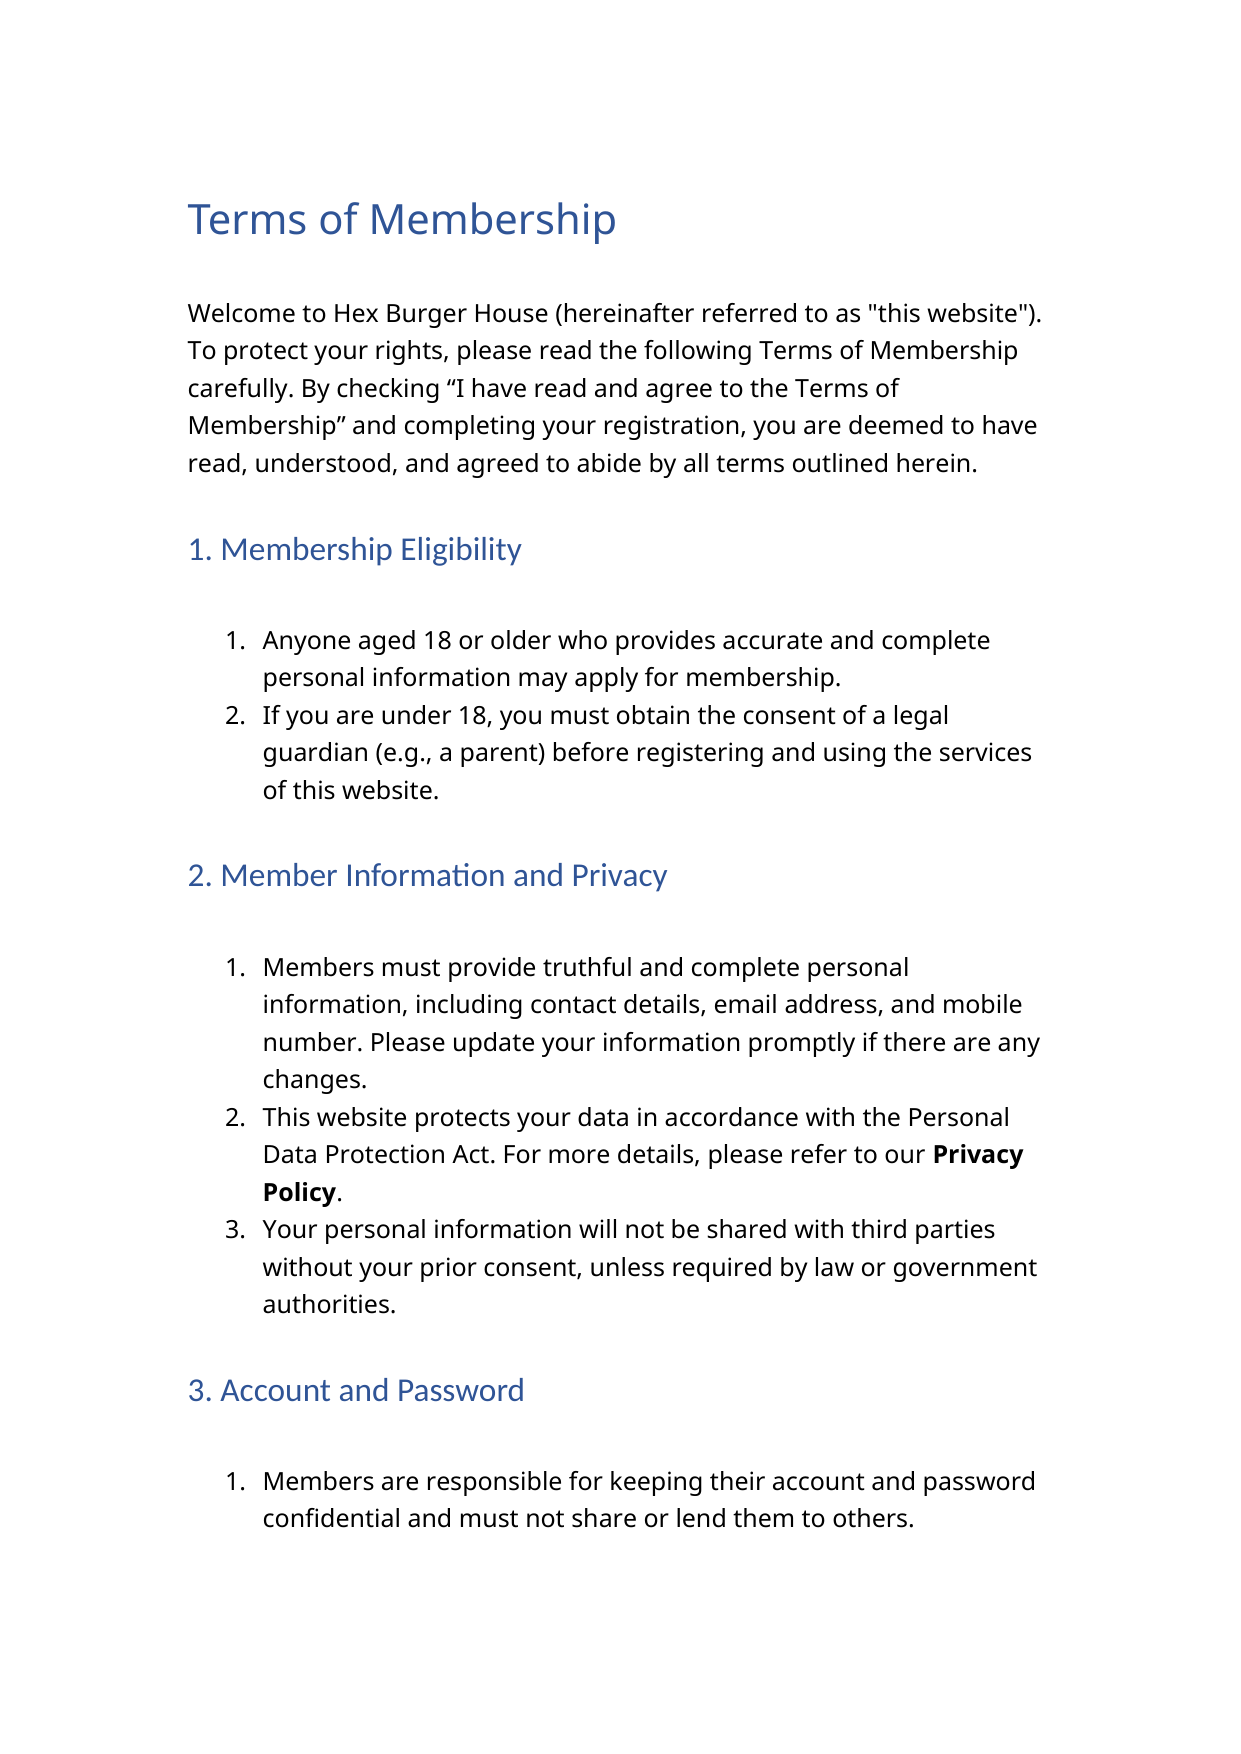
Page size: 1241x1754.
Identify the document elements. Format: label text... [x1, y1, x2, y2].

list Your personal information will not be shared with third parties without your prior consent, unless required by law or government authorities. [225, 1297, 1053, 1410]
subtitle 1. Membership Eligibility [187, 510, 1053, 585]
list This website protects your data in accordance with the Personal Data Protection Act. For more details, please refer to our Privacy Policy. [225, 1156, 1053, 1268]
list If you are under 18, you must obtain the consent of a legal guardian (e.g., a parent) before registering and using the services of this website. [225, 725, 1053, 837]
subtitle 2. Member Information and Privacy [187, 866, 1053, 941]
list Members must provide truthful and complete personal information, including contact details, email address, and mobile number. Please update your information promptly if there are any changes. [225, 977, 1053, 1127]
subtitle Terms of Membership [187, 181, 1053, 256]
list Anyone aged 18 or older who provides accurate and complete personal information may apply for membership. [225, 621, 1053, 696]
text Welcome to Hex Burger House (hereinafter referred to as "this website"). To protect your rights, please read the following Terms of Membership carefully. By checking “I have read and agree to the Terms of Membership” and completing your registration, you are deemed to have read, understood, and agreed to abide by all terms outlined herein. [187, 294, 1053, 481]
